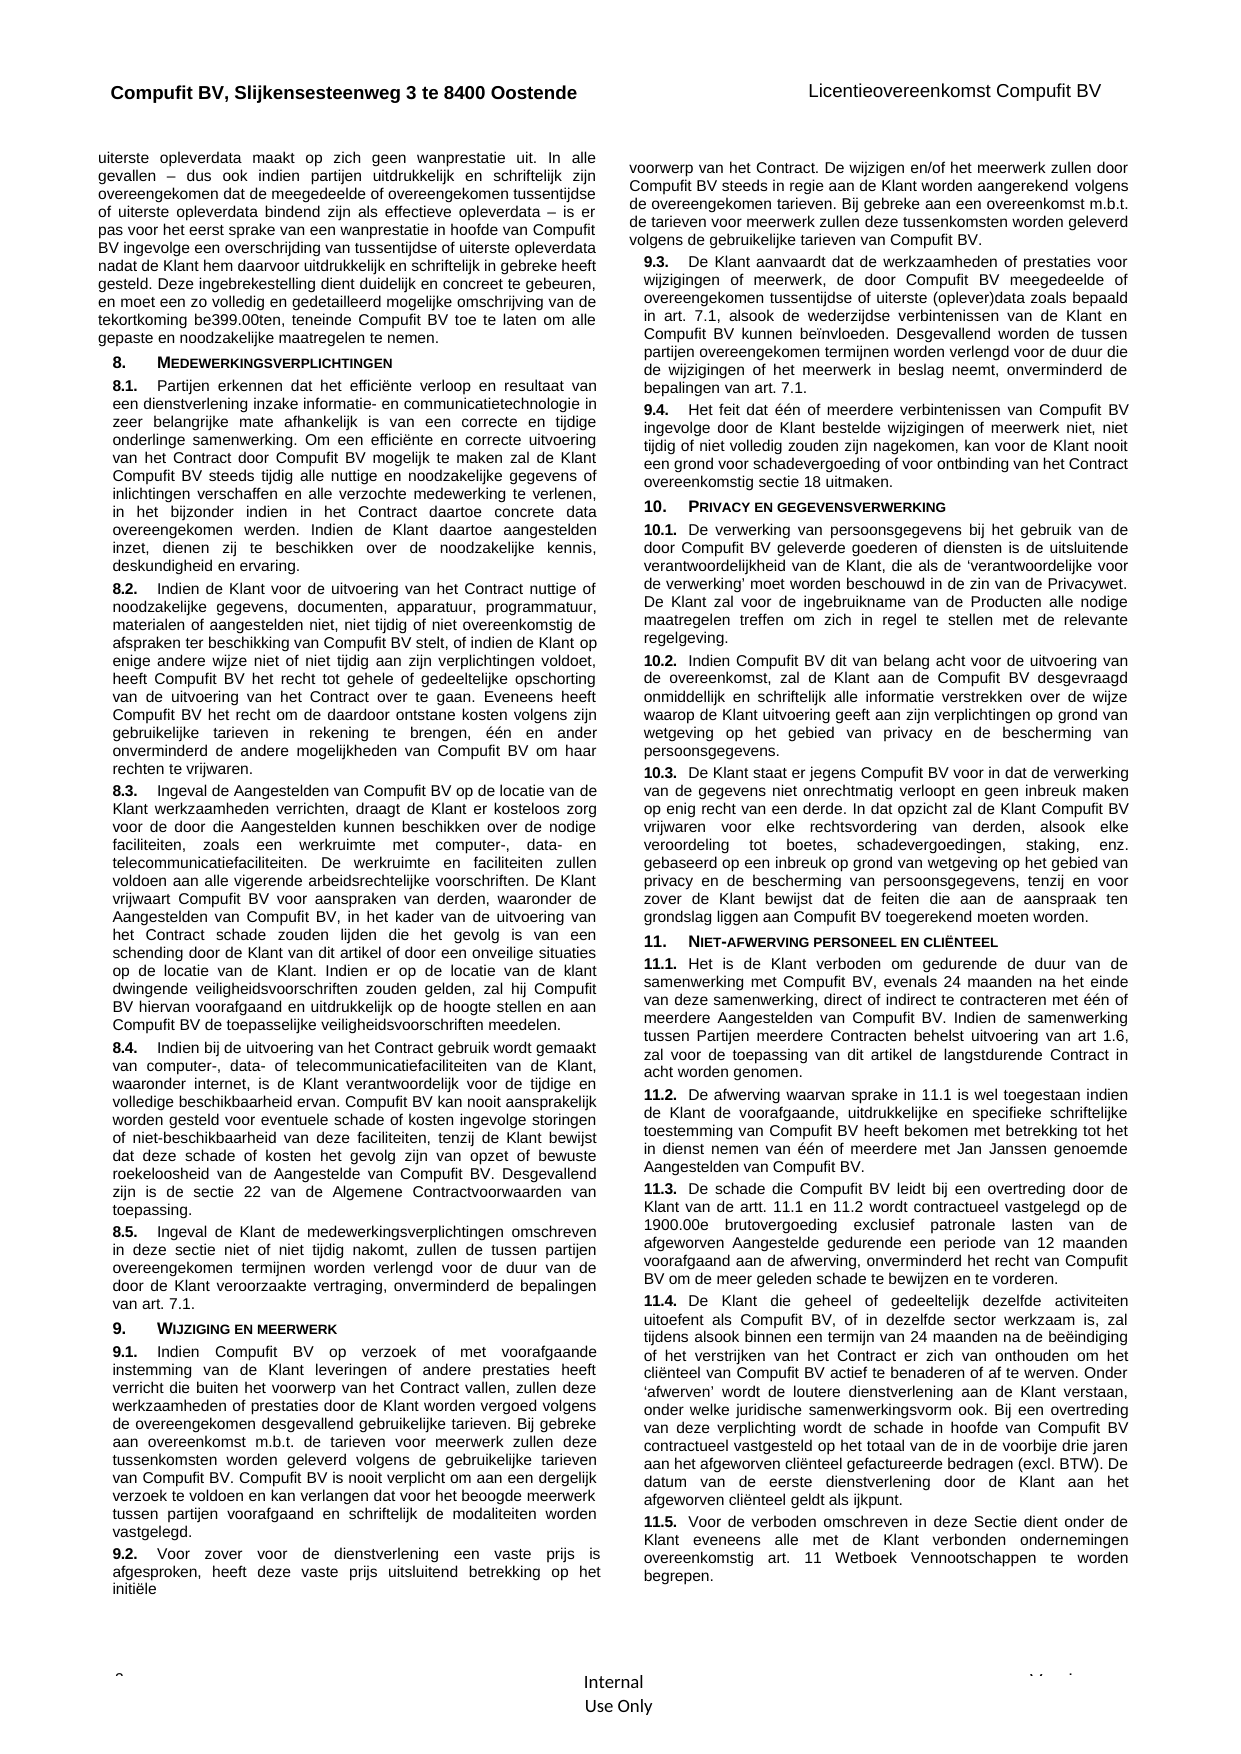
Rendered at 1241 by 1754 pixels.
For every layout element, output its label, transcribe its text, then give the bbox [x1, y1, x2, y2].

list Indien Compufit BV op verzoek of met voorafgaande instemming van de Klant leveringen of andere prestaties heeft verricht die buiten het voorwerp van het Contract vallen, zullen deze werkzaamheden of prestaties door de Klant worden vergoed volgens de overeengekomen desgevallend gebruikelijke tarieven. Bij gebreke aan overeenkomst m.b.t. de tarieven voor meerwerk zullen deze tussenkomsten worden geleverd volgens de gebruikelijke tarieven van Compufit BV. Compufit BV is nooit verplicht om aan een dergelijk verzoek te voldoen en kan verlangen dat voor het beoogde meerwerk tussen partijen voorafgaand en schriftelijk de modaliteiten worden vastgelegd. [112, 1342, 597, 1541]
list De afwerving waarvan sprake in 11.1 is wel toegestaan indien de Klant de voorafgaande, uitdrukkelijke en specifieke schriftelijke toestemming van Compufit BV heeft bekomen met betrekking tot het in dienst nemen van één of meerdere met Jan Janssen genoemde Aangestelden van Compufit BV. [643, 1086, 1129, 1176]
list Indien de Klant voor de uitvoering van het Contract nuttige of noodzakelijke gegevens, documenten, apparatuur, programmatuur, materialen of aangestelden niet, niet tijdig of niet overeenkomstig de afspraken ter beschikking van Compufit BV stelt, of indien de Klant op enige andere wijze niet of niet tijdig aan zijn verplichtingen voldoet, heeft Compufit BV het recht tot gehele of gedeeltelijke opschorting van de uitvoering van het Contract over te gaan. Eveneens heeft Compufit BV het recht om de daardoor ontstane kosten volgens zijn gebruikelijke tarieven in rekening te brengen, één en ander onverminderd de andere mogelijkheden van Compufit BV om haar rechten te vrijwaren. [112, 579, 597, 778]
list Voor de verboden omschreven in deze Sectie dient onder de Klant eveneens alle met de Klant verbonden ondernemingen overeenkomstig art. 11 Wetboek Vennootschappen te worden begrepen. [643, 1513, 1129, 1585]
list De Klant staat er jegens Compufit BV voor in dat de verwerking van de gegevens niet onrechtmatig verloopt en geen inbreuk maken op enig recht van een derde. In dat opzicht zal de Klant Compufit BV vrijwaren voor elke rechtsvordering van derden, alsook elke veroordeling tot boetes, schadevergoedingen, staking, enz. gebaseerd op een inbreuk op grond van wetgeving op het gebied van privacy en de bescherming van persoonsgegevens, tenzij en voor zover de Klant bewijst dat de feiten die aan de aanspraak ten grondslag liggen aan Compufit BV toegerekend moeten worden. [643, 763, 1129, 926]
list De Klant aanvaardt dat de werkzaamheden of prestaties voor wijzigingen of meerwerk, de door Compufit BV meegedeelde of overeengekomen tussentijdse of uiterste (oplever)data zoals bepaald in art. 7.1, alsook de wederzijdse verbintenissen van de Klant en Compufit BV kunnen beïnvloeden. Desgevallend worden de tussen partijen overeengekomen termijnen worden verlengd voor de duur die de wijzigingen of het meerwerk in beslag neemt, onverminderd de bepalingen van art. 7.1. [643, 253, 1128, 397]
list Indien bij de uitvoering van het Contract gebruik wordt gemaakt van computer-, data- of telecommunicatiefaciliteiten van de Klant, waaronder internet, is de Klant verantwoordelijk voor de tijdige en volledige beschikbaarheid ervan. Compufit BV kan nooit aansprakelijk worden gesteld voor eventuele schade of kosten ingevolge storingen of niet-beschikbaarheid van deze faciliteiten, tenzij de Klant bewijst dat deze schade of kosten het gevolg zijn van opzet of bewuste roekeloosheid van de Aangestelde van Compufit BV. Desgevallend zijn is de sectie 22 van de Algemene Contractvoorwaarden van toepassing. [112, 1038, 597, 1218]
list Het feit dat één of meerdere verbintenissen van Compufit BV ingevolge door de Klant bestelde wijzigingen of meerwerk niet, niet tijdig of niet volledig zouden zijn nagekomen, kan voor de Klant nooit een grond voor schadevergoeding of voor ontbinding van het Contract overeenkomstig sectie 18 uitmaken. [643, 401, 1129, 491]
list Voor zover voor de dienstverlening een vaste prijs is afgesproken, heeft deze vaste prijs uitsluitend betrekking op het initiële [112, 1545, 601, 1598]
list Partijen erkennen dat het efficiënte verloop en resultaat van een dienstverlening inzake informatie- en communicatietechnologie in zeer belangrijke mate afhankelijk is van een correcte en tijdige onderlinge samenwerking. Om een efficiënte en correcte uitvoering van het Contract door Compufit BV mogelijk te maken zal de Klant Compufit BV steeds tijdig alle nuttige en noodzakelijke gegevens of inlichtingen verschaffen en alle verzochte medewerking te verlenen, in het bijzonder indien in het Contract daartoe concrete data overeengekomen werden. Indien de Klant daartoe aangestelden inzet, dienen zij te beschikken over de noodzakelijke kennis, deskundigheid en ervaring. [112, 377, 597, 575]
list Ingeval de Klant de medewerkingsverplichtingen omschreven in deze sectie niet of niet tijdig nakomt, zullen de tussen partijen overeengekomen termijnen worden verlengd voor de duur van de door de Klant veroorzaakte vertraging, onverminderd de bepalingen van art. 7.1. [112, 1223, 597, 1313]
list NIET-AFWERVING PERSONEEL EN CLIËNTEEL [643, 931, 1142, 951]
list Het is de Klant verboden om gedurende de duur van de samenwerking met Compufit BV, evenals 24 maanden na het einde van deze samenwerking, direct of indirect te contracteren met één of meerdere Aangestelden van Compufit BV. Indien de samenwerking tussen Partijen meerdere Contracten behelst uitvoering van art 1.6, zal voor de toepassing van dit artikel de langstdurende Contract in acht worden genomen. [643, 955, 1129, 1081]
list De verwerking van persoonsgegevens bij het gebruik van de door Compufit BV geleverde goederen of diensten is de uitsluitende verantwoordelijkheid van de Klant, die als de ‘verantwoordelijke voor de verwerking’ moet worden beschouwd in de zin van de Privacywet. De Klant zal voor de ingebruikname van de Producten alle nodige maatregelen treffen om zich in regel te stellen met de relevante regelgeving. [643, 521, 1129, 647]
text uiterste opleverdata maakt op zich geen wanprestatie uit. In alle gevallen – dus ook indien partijen uitdrukkelijk en schriftelijk zijn overeengekomen dat de meegedeelde of overeengekomen tussentijdse of uiterste opleverdata bindend zijn als effectieve opleverdata – is er pas voor het eerst sprake van een wanprestatie in hoofde van Compufit BV ingevolge een overschrijding van tussentijdse of uiterste opleverdata nadat de Klant hem daarvoor uitdrukkelijk en schriftelijk in gebreke heeft gesteld. Deze ingebrekestelling dient duidelijk en concreet te gebeuren, en moet een zo volledig en gedetailleerd mogelijke omschrijving van de tekortkoming be399.00ten, teneinde Compufit BV toe te laten om alle gepaste en noodzakelijke maatregelen te nemen. [98, 149, 597, 347]
list Ingeval de Aangestelden van Compufit BV op de locatie van de Klant werkzaamheden verrichten, draagt de Klant er kosteloos zorg voor de door die Aangestelden kunnen beschikken over de nodige faciliteiten, zoals een werkruimte met computer-, data- en telecommunicatiefaciliteiten. De werkruimte en faciliteiten zullen voldoen aan alle vigerende arbeidsrechtelijke voorschriften. De Klant vrijwaart Compufit BV voor aanspraken van derden, waaronder de Aangestelden van Compufit BV, in het kader van de uitvoering van het Contract schade zouden lijden die het gevolg is van een schending door de Klant van dit artikel of door een onveilige situaties op de locatie van de Klant. Indien er op de locatie van de klant dwingende veiligheidsvoorschriften zouden gelden, zal hij Compufit BV hiervan voorafgaand en uitdrukkelijk op de hoogte stellen en aan Compufit BV de toepasselijke veiligheidsvoorschriften meedelen. [112, 782, 597, 1034]
list Indien Compufit BV dit van belang acht voor de uitvoering van de overeenkomst, zal de Klant aan de Compufit BV desgevraagd onmiddellijk en schriftelijk alle informatie verstrekken over de wijze waarop de Klant uitvoering geeft aan zijn verplichtingen op grond van wetgeving op het gebied van privacy en de bescherming van persoonsgegevens. [643, 651, 1129, 759]
list MEDEWERKINGSVERPLICHTINGEN [112, 353, 601, 372]
text voorwerp van het Contract. De wijzigen en/of het meerwerk zullen door Compufit BV steeds in regie aan de Klant worden aangerekend volgens de overeengekomen tarieven. Bij gebreke aan een overeenkomst m.b.t. de tarieven voor meerwerk zullen deze tussenkomsten worden geleverd volgens de gebruikelijke tarieven van Compufit BV. [629, 158, 1128, 248]
list De schade die Compufit BV leidt bij een overtreding door de Klant van de artt. 11.1 en 11.2 wordt contractueel vastgelegd op de 1900.00e brutovergoeding exclusief patronale lasten van de afgeworven Aangestelde gedurende een periode van 12 maanden voorafgaand aan de afwerving, onverminderd het recht van Compufit BV om de meer geleden schade te bewijzen en te vorderen. [643, 1180, 1129, 1288]
list WIJZIGING EN MEERWERK [112, 1318, 601, 1338]
list PRIVACY EN GEGEVENSVERWERKING [643, 497, 1142, 516]
list De Klant die geheel of gedeeltelijk dezelfde activiteiten uitoefent als Compufit BV, of in dezelfde sector werkzaam is, zal tijdens alsook binnen een termijn van 24 maanden na de beëindiging of het verstrijken van het Contract er zich van onthouden om het cliënteel van Compufit BV actief te benaderen of af te werven. Onder ‘afwerven’ wordt de loutere dienstverlening aan de Klant verstaan, onder welke juridische samenwerkingsvorm ook. Bij een overtreding van deze verplichting wordt de schade in hoofde van Compufit BV contractueel vastgesteld op het totaal van de in de voorbije drie jaren aan het afgeworven cliënteel gefactureerde bedragen (excl. BTW). De datum van de eerste dienstverlening door de Klant aan het afgeworven cliënteel geldt als ijkpunt. [643, 1292, 1129, 1508]
